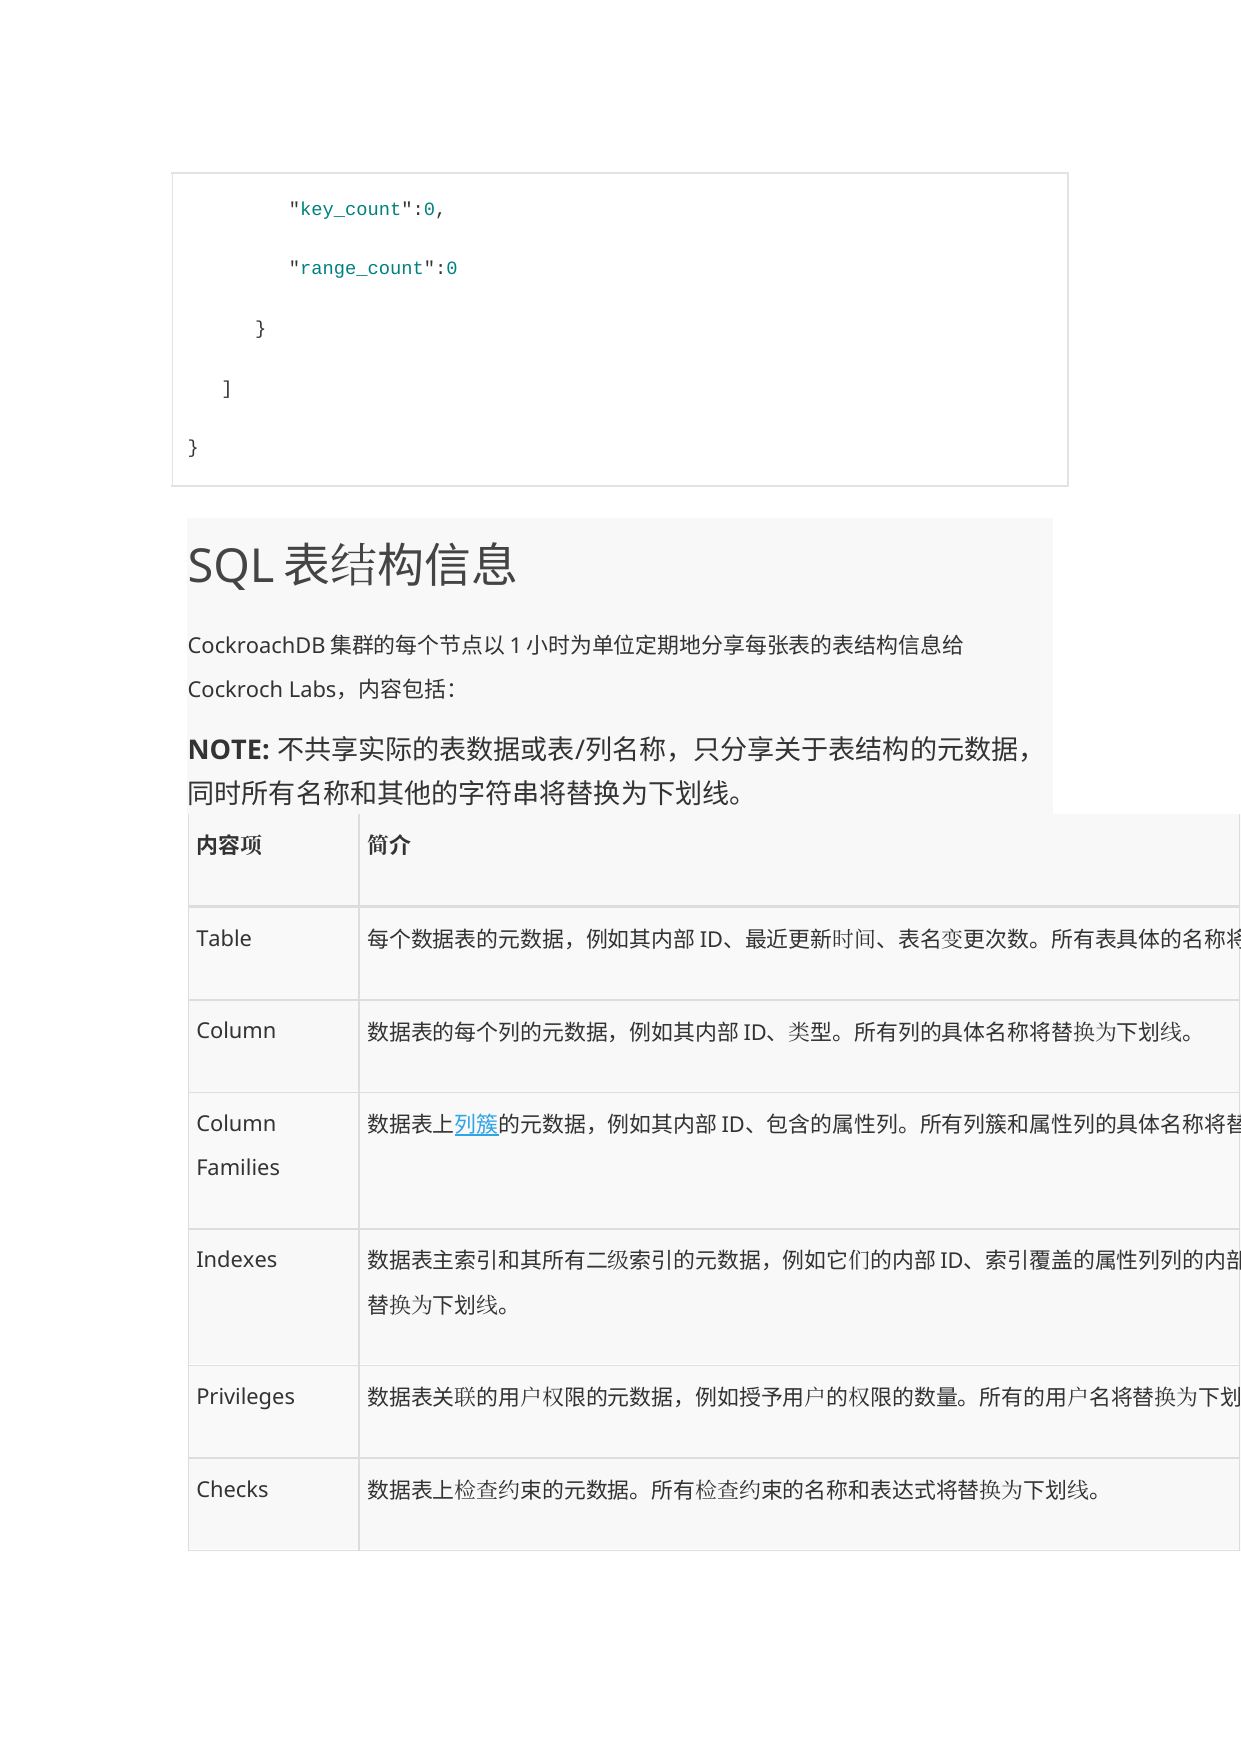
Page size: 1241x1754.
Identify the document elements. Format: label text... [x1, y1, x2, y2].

text } [173, 411, 1067, 485]
text SQL表结构信息 [187, 518, 1053, 606]
table_header 简介 [360, 814, 1239, 905]
table_cell Table [189, 908, 358, 999]
table_cell Privileges [189, 1366, 358, 1457]
text ] [173, 351, 1067, 411]
table_cell Column [189, 1001, 358, 1091]
table_cell 数据表的每个列的元数据，例如其内部ID、类型。所有列的具体名称将替换为下划线。 [360, 1001, 1239, 1091]
table_cell 每个数据表的元数据，例如其内部ID、最近更新时间、表名变更次数。所有表具体的名称将替换为下划线。 [360, 908, 1239, 999]
table_cell 数据表关联的用户权限的元数据，例如授予用户的权限的数量。所有的用户名将替换为下划线。 [360, 1366, 1239, 1457]
table_cell 数据表主索引和其所有二级索引的元数据，例如它们的内部ID、索引覆盖的属性列列的内部ID。所有索引和属性列的名称将替换为下划线。 [360, 1230, 1239, 1364]
table_cell 数据表上检查约束的元数据。所有检查约束的名称和表达式将替换为下划线。 [360, 1459, 1239, 1549]
text NOTE: 不共享实际的表数据或表/列名称，只分享关于表结构的元数据，同时所有名称和其他的字符串将替换为下划线。 [187, 726, 1053, 814]
text "range_count":0 [173, 232, 1067, 291]
text CockroachDB集群的每个节点以1小时为单位定期地分享每张表的表结构信息给Cockroch Labs，内容包括： [187, 622, 1053, 710]
table_cell Column Families [189, 1093, 358, 1228]
table_header 内容项 [189, 814, 358, 905]
table_cell 数据表上列簇的元数据，例如其内部ID、包含的属性列。所有列簇和属性列的具体名称将替换为下划线。 [360, 1093, 1239, 1228]
text "key_count":0, [173, 174, 1067, 232]
table_cell Indexes [189, 1230, 358, 1364]
table_cell Checks [189, 1459, 358, 1549]
text } [173, 291, 1067, 351]
